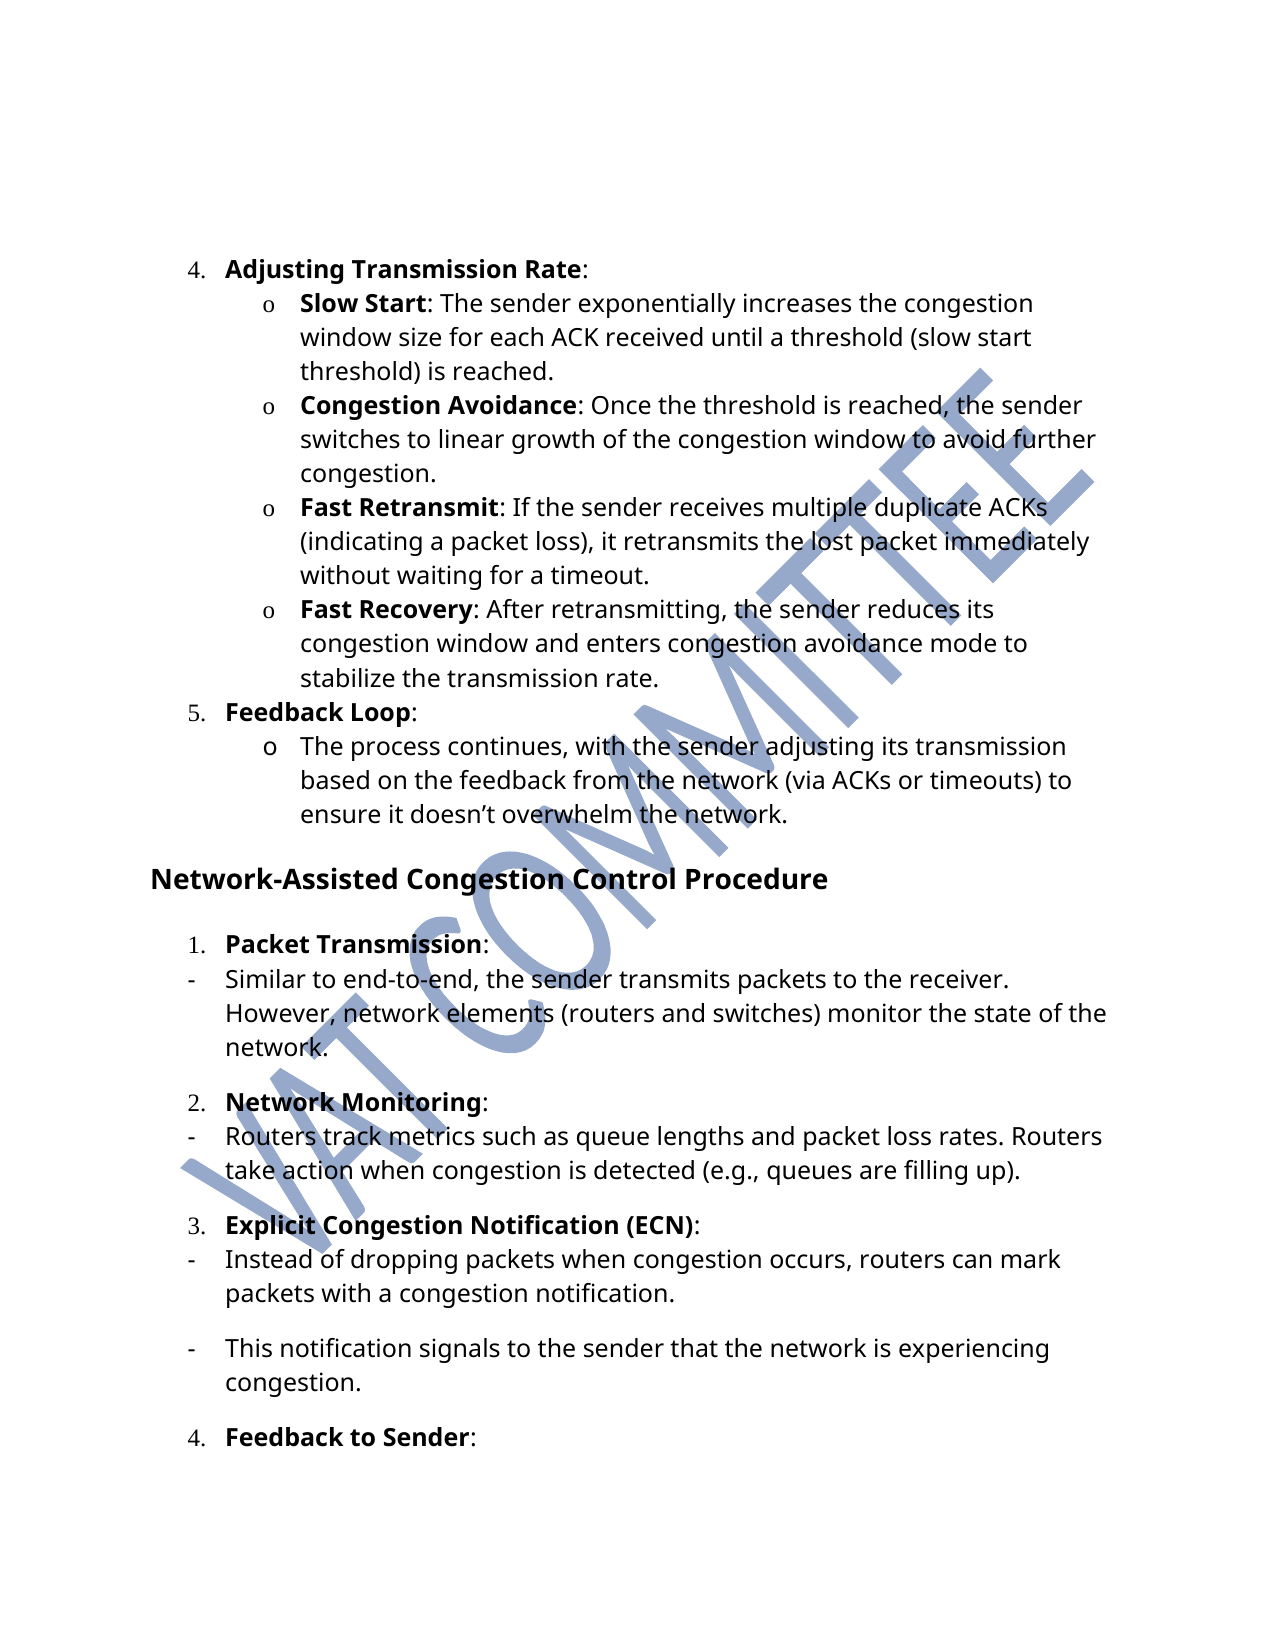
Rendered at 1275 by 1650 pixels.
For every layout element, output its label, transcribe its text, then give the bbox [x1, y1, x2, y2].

list Adjusting Transmission Rate: [187, 251, 1125, 286]
list Routers track metrics such as queue lengths and packet loss rates. Routers take action when congestion is detected (e.g., queues are filling up). [187, 1118, 1125, 1186]
list Explicit Congestion Notification (ECN): [187, 1207, 1125, 1241]
list Feedback to Sender: [187, 1419, 1125, 1453]
list The process continues, with the sender adjusting its transmission based on the feedback from the network (via ACKs or timeouts) to ensure it doesn’t overwhelm the network. [262, 728, 1125, 831]
list Similar to end-to-end, the sender transmits packets to the receiver. However, network elements (routers and switches) monitor the state of the network. [187, 961, 1125, 1063]
list This notification signals to the sender that the network is experiencing congestion. [187, 1330, 1125, 1398]
list Congestion Avoidance: Once the threshold is reached, the sender switches to linear growth of the congestion window to avoid further congestion. [262, 388, 1125, 490]
list Feedback Loop: [187, 694, 1125, 728]
list Packet Transmission: [187, 927, 1125, 961]
list Network Monitoring: [187, 1084, 1125, 1118]
list Slow Start: The sender exponentially increases the congestion window size for each ACK received until a threshold (slow start threshold) is reached. [262, 286, 1125, 388]
list Instead of dropping packets when congestion occurs, routers can mark packets with a congestion notification. [187, 1241, 1125, 1309]
text Network-Assisted Congestion Control Procedure [150, 860, 1125, 898]
list Fast Retransmit: If the sender receives multiple duplicate ACKs (indicating a packet loss), it retransmits the lost packet immediately without waiting for a timeout. [262, 490, 1125, 592]
list Fast Recovery: After retransmitting, the sender reduces its congestion window and enters congestion avoidance mode to stabilize the transmission rate. [262, 592, 1125, 694]
